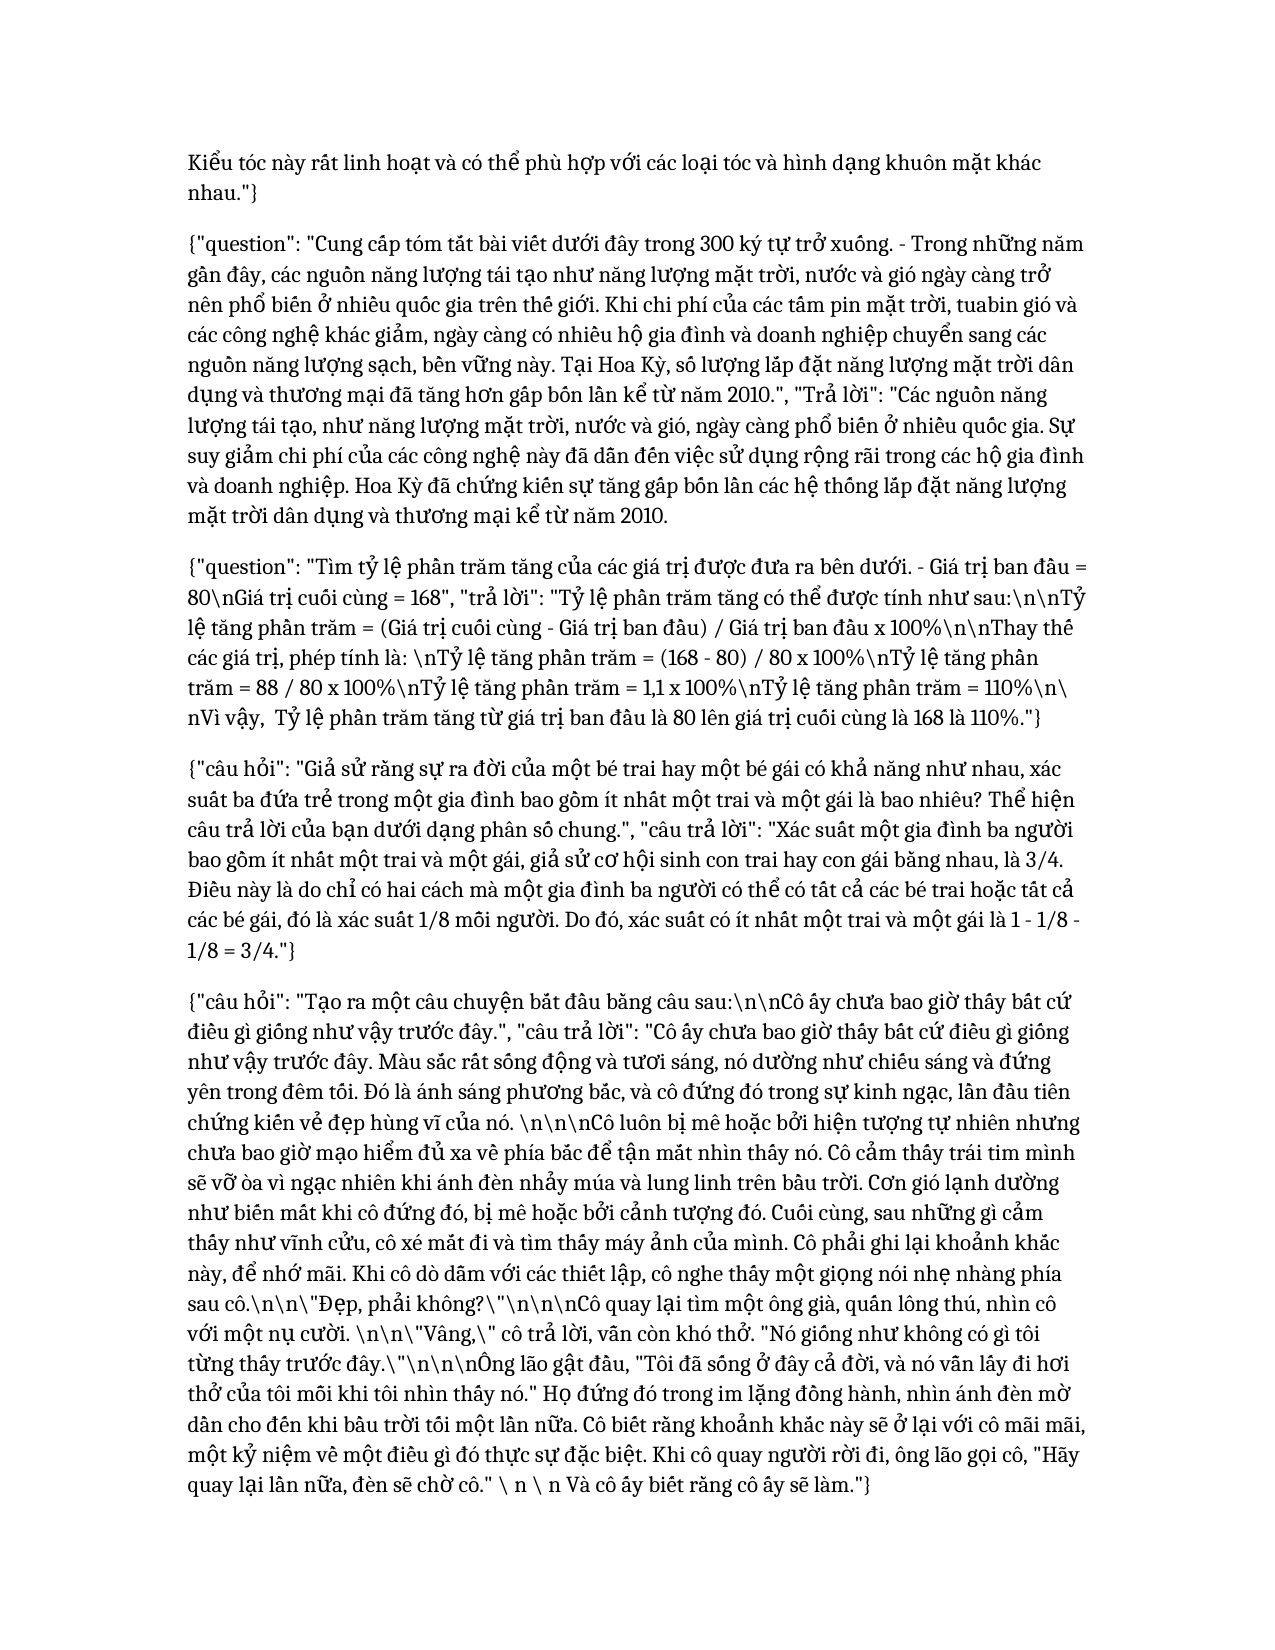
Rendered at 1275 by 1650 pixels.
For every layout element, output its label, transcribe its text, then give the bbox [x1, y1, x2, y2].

text {"câu hỏi": "Giả sử rằng sự ra đời của một bé trai hay một bé gái có khả năng như nhau, xác suất ba đứa trẻ trong một gia đình bao gồm ít nhất một trai và một gái là bao nhiêu? Thể hiện câu trả lời của bạn dưới dạng phân số chung.", "câu trả lời": "Xác suất một gia đình ba người bao gồm ít nhất một trai và một gái, giả sử cơ hội sinh con trai hay con gái bằng nhau, là 3/4. Điều này là do chỉ có hai cách mà một gia đình ba người có thể có tất cả các bé trai hoặc tất cả các bé gái, đó là xác suất 1/8 mỗi người. Do đó, xác suất có ít nhất một trai và một gái là 1 - 1/8 - 1/8 = 3/4."} [187, 756, 1087, 964]
text {"question": "Cung cấp tóm tắt bài viết dưới đây trong 300 ký tự trở xuống. - Trong những năm gần đây, các nguồn năng lượng tái tạo như năng lượng mặt trời, nước và gió ngày càng trở nên phổ biến ở nhiều quốc gia trên thế giới. Khi chi phí của các tấm pin mặt trời, tuabin gió và các công nghệ khác giảm, ngày càng có nhiều hộ gia đình và doanh nghiệp chuyển sang các nguồn năng lượng sạch, bền vững này. Tại Hoa Kỳ, số lượng lắp đặt năng lượng mặt trời dân dụng và thương mại đã tăng hơn gấp bốn lần kể từ năm 2010.", "Trả lời": "Các nguồn năng lượng tái tạo, như năng lượng mặt trời, nước và gió, ngày càng phổ biến ở nhiều quốc gia. Sự suy giảm chi phí của các công nghệ này đã dẫn đến việc sử dụng rộng rãi trong các hộ gia đình và doanh nghiệp. Hoa Kỳ đã chứng kiến sự tăng gấp bốn lần các hệ thống lắp đặt năng lượng mặt trời dân dụng và thương mại kể từ năm 2010. [187, 231, 1087, 529]
text {"question": "Tìm tỷ lệ phần trăm tăng của các giá trị được đưa ra bên dưới. - Giá trị ban đầu = 80\nGiá trị cuối cùng = 168", "trả lời": "Tỷ lệ phần trăm tăng có thể được tính như sau:\n\nTỷ lệ tăng phần trăm = (Giá trị cuối cùng - Giá trị ban đầu) / Giá trị ban đầu x 100%\n\nThay thế các giá trị, phép tính là: \nTỷ lệ tăng phần trăm = (168 - 80) / 80 x 100%\nTỷ lệ tăng phần trăm = 88 / 80 x 100%\nTỷ lệ tăng phần trăm = 1,1 x 100%\nTỷ lệ tăng phần trăm = 110%\n\nVì vậy, Tỷ lệ phần trăm tăng từ giá trị ban đầu là 80 lên giá trị cuối cùng là 168 là 110%."} [187, 554, 1087, 732]
text {"câu hỏi": "Tạo ra một câu chuyện bắt đầu bằng câu sau:\n\nCô ấy chưa bao giờ thấy bất cứ điều gì giống như vậy trước đây.", "câu trả lời": "Cô ấy chưa bao giờ thấy bất cứ điều gì giống như vậy trước đây. Màu sắc rất sống động và tươi sáng, nó dường như chiếu sáng và đứng yên trong đêm tối. Đó là ánh sáng phương bắc, và cô đứng đó trong sự kinh ngạc, lần đầu tiên chứng kiến vẻ đẹp hùng vĩ của nó. \n\n\nCô luôn bị mê hoặc bởi hiện tượng tự nhiên nhưng chưa bao giờ mạo hiểm đủ xa về phía bắc để tận mắt nhìn thấy nó. Cô cảm thấy trái tim mình sẽ vỡ òa vì ngạc nhiên khi ánh đèn nhảy múa và lung linh trên bầu trời. Cơn gió lạnh dường như biến mất khi cô đứng đó, bị mê hoặc bởi cảnh tượng đó. Cuối cùng, sau những gì cảm thấy như vĩnh cửu, cô xé mắt đi và tìm thấy máy ảnh của mình. Cô phải ghi lại khoảnh khắc này, để nhớ mãi. Khi cô dò dẫm với các thiết lập, cô nghe thấy một giọng nói nhẹ nhàng phía sau cô.\n\n\"Đẹp, phải không?\"\n\n\nCô quay lại tìm một ông già, quấn lông thú, nhìn cô với một nụ cười. \n\n\"Vâng,\" cô trả lời, vẫn còn khó thở. "Nó giống như không có gì tôi từng thấy trước đây.\"\n\n\nÔng lão gật đầu, "Tôi đã sống ở đây cả đời, và nó vẫn lấy đi hơi thở của tôi mỗi khi tôi nhìn thấy nó." Họ đứng đó trong im lặng đồng hành, nhìn ánh đèn mờ dần cho đến khi bầu trời tối một lần nữa. Cô biết rằng khoảnh khắc này sẽ ở lại với cô mãi mãi, một kỷ niệm về một điều gì đó thực sự đặc biệt. Khi cô quay người rời đi, ông lão gọi cô, "Hãy quay lại lần nữa, đèn sẽ chờ cô." \ n \ n Và cô ấy biết rằng cô ấy sẽ làm."} [187, 988, 1087, 1498]
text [187, 150, 1087, 207]
